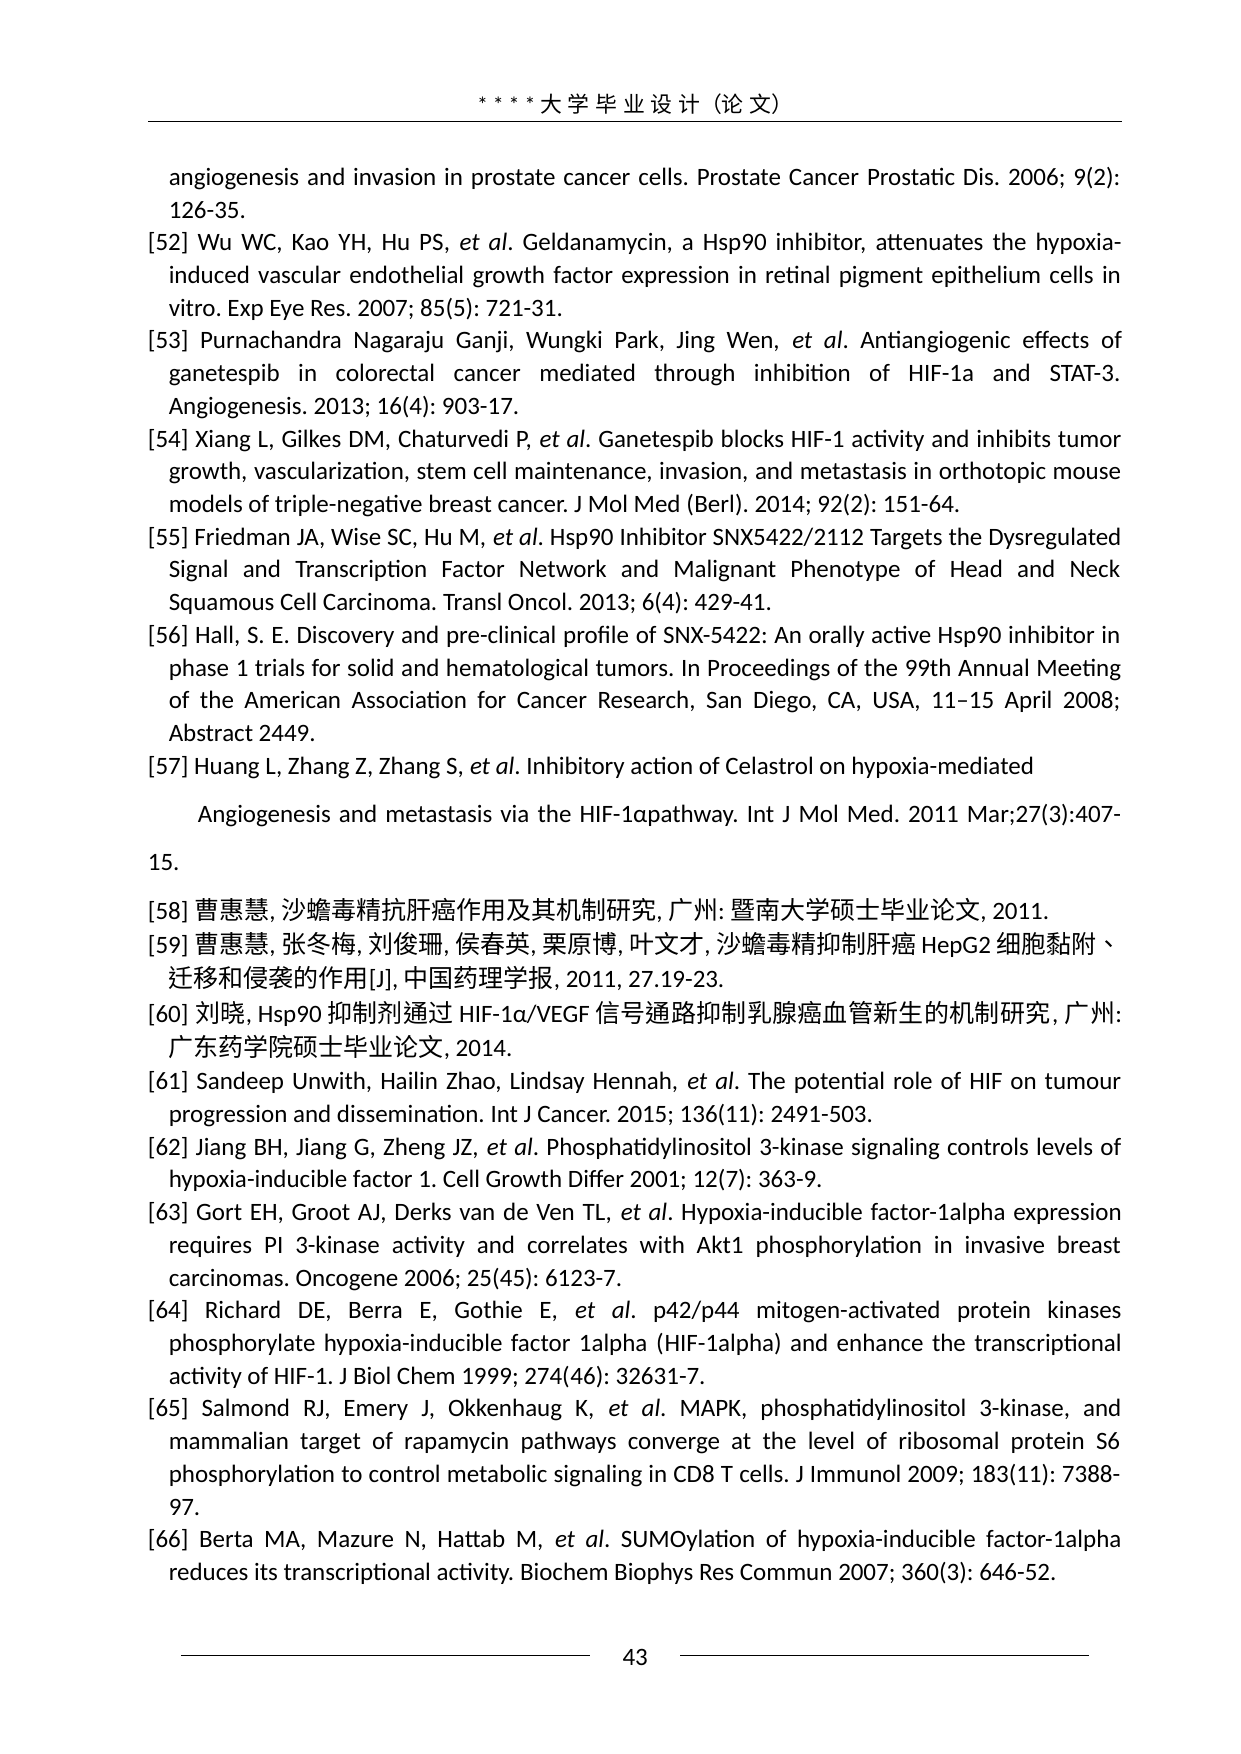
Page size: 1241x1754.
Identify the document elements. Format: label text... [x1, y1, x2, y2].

text [62] Jiang BH, Jiang G, Zheng JZ, et al. Phosphatidylinositol 3-kinase signaling controls levels of hypoxia-inducible factor 1. Cell Growth Differ 2001; 12(7): 363-9. [148, 1129, 1122, 1194]
text [63] Gort EH, Groot AJ, Derks van de Ven TL, et al. Hypoxia-inducible factor-1alpha expression requires PI 3-kinase activity and correlates with Akt1 phosphorylation in invasive breast carcinomas. Oncogene 2006; 25(45): 6123-7. [148, 1194, 1122, 1292]
text [59] 曹惠慧, 张冬梅, 刘俊珊, 侯春英, 栗原博, 叶文才, 沙蟾毒精抑制肝癌HepG2细胞黏附、迁移和侵袭的作用[J], 中国药理学报, 2011, 27.19-23. [148, 927, 1122, 995]
text [58] 曹惠慧, 沙蟾毒精抗肝癌作用及其机制研究, 广州: 暨南大学硕士毕业论文, 2011. [148, 893, 1122, 927]
text [65] Salmond RJ, Emery J, Okkenhaug K, et al. MAPK, phosphatidylinositol 3-kinase, and mammalian target of rapamycin pathways converge at the level of ribosomal protein S6 phosphorylation to control metabolic signaling in CD8 T cells. J Immunol 2009; 183(11): 7388-97. [148, 1390, 1122, 1521]
text [66] Berta MA, Mazure N, Hattab M, et al. SUMOylation of hypoxia-inducible factor-1alpha reduces its transcriptional activity. Biochem Biophys Res Commun 2007; 360(3): 646-52. [148, 1521, 1122, 1587]
text [64] Richard DE, Berra E, Gothie E, et al. p42/p44 mitogen-activated protein kinases phosphorylate hypoxia-inducible factor 1alpha (HIF-1alpha) and enhance the transcriptional activity of HIF-1. J Biol Chem 1999; 274(46): 32631-7. [148, 1292, 1122, 1390]
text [148, 159, 1122, 224]
text [53] Purnachandra Nagaraju Ganji, Wungki Park, Jing Wen, et al. Antiangiogenic effects of ganetespib in colorectal cancer mediated through inhibition of HIF-1a and STAT-3. Angiogenesis. 2013; 16(4): 903-17. [148, 322, 1122, 421]
text [60] 刘晓, Hsp90抑制剂通过HIF-1α/VEGF信号通路抑制乳腺癌血管新生的机制研究, 广州: 广东药学院硕士毕业论文, 2014. [148, 995, 1122, 1063]
text [57] Huang L, Zhang Z, Zhang S, et al. Inhibitory action of Celastrol on hypoxia-mediated [148, 748, 1122, 780]
text [61] Sandeep Unwith, Hailin Zhao, Lindsay Hennah, et al. The potential role of HIF on tumour progression and dissemination. Int J Cancer. 2015; 136(11): 2491-503. [148, 1063, 1122, 1129]
text [55] Friedman JA, Wise SC, Hu M, et al. Hsp90 Inhibitor SNX5422/2112 Targets the Dysregulated Signal and Transcription Factor Network and Malignant Phenotype of Head and Neck Squamous Cell Carcinoma. Transl Oncol. 2013; 6(4): 429-41. [148, 519, 1122, 617]
text [52] Wu WC, Kao YH, Hu PS, et al. Geldanamycin, a Hsp90 inhibitor, attenuates the hypoxia-induced vascular endothelial growth factor expression in retinal pigment epithelium cells in vitro. Exp Eye Res. 2007; 85(5): 721-31. [148, 224, 1122, 322]
text [56] Hall, S. E. Discovery and pre-clinical profile of SNX-5422: An orally active Hsp90 inhibitor in phase 1 trials for solid and hematological tumors. In Proceedings of the 99th Annual Meeting of the American Association for Cancer Research, San Diego, CA, USA, 11–15 April 2008; Abstract 2449. [148, 617, 1122, 748]
text [54] Xiang L, Gilkes DM, Chaturvedi P, et al. Ganetespib blocks HIF-1 activity and inhibits tumor growth, vascularization, stem cell maintenance, invasion, and metastasis in orthotopic mouse models of triple-negative breast cancer. J Mol Med (Berl). 2014; 92(2): 151-64. [148, 421, 1122, 519]
text Angiogenesis and metastasis via the HIF-1αpathway. Int J Mol Med. 2011 Mar;27(3):407-15. [148, 780, 1122, 877]
